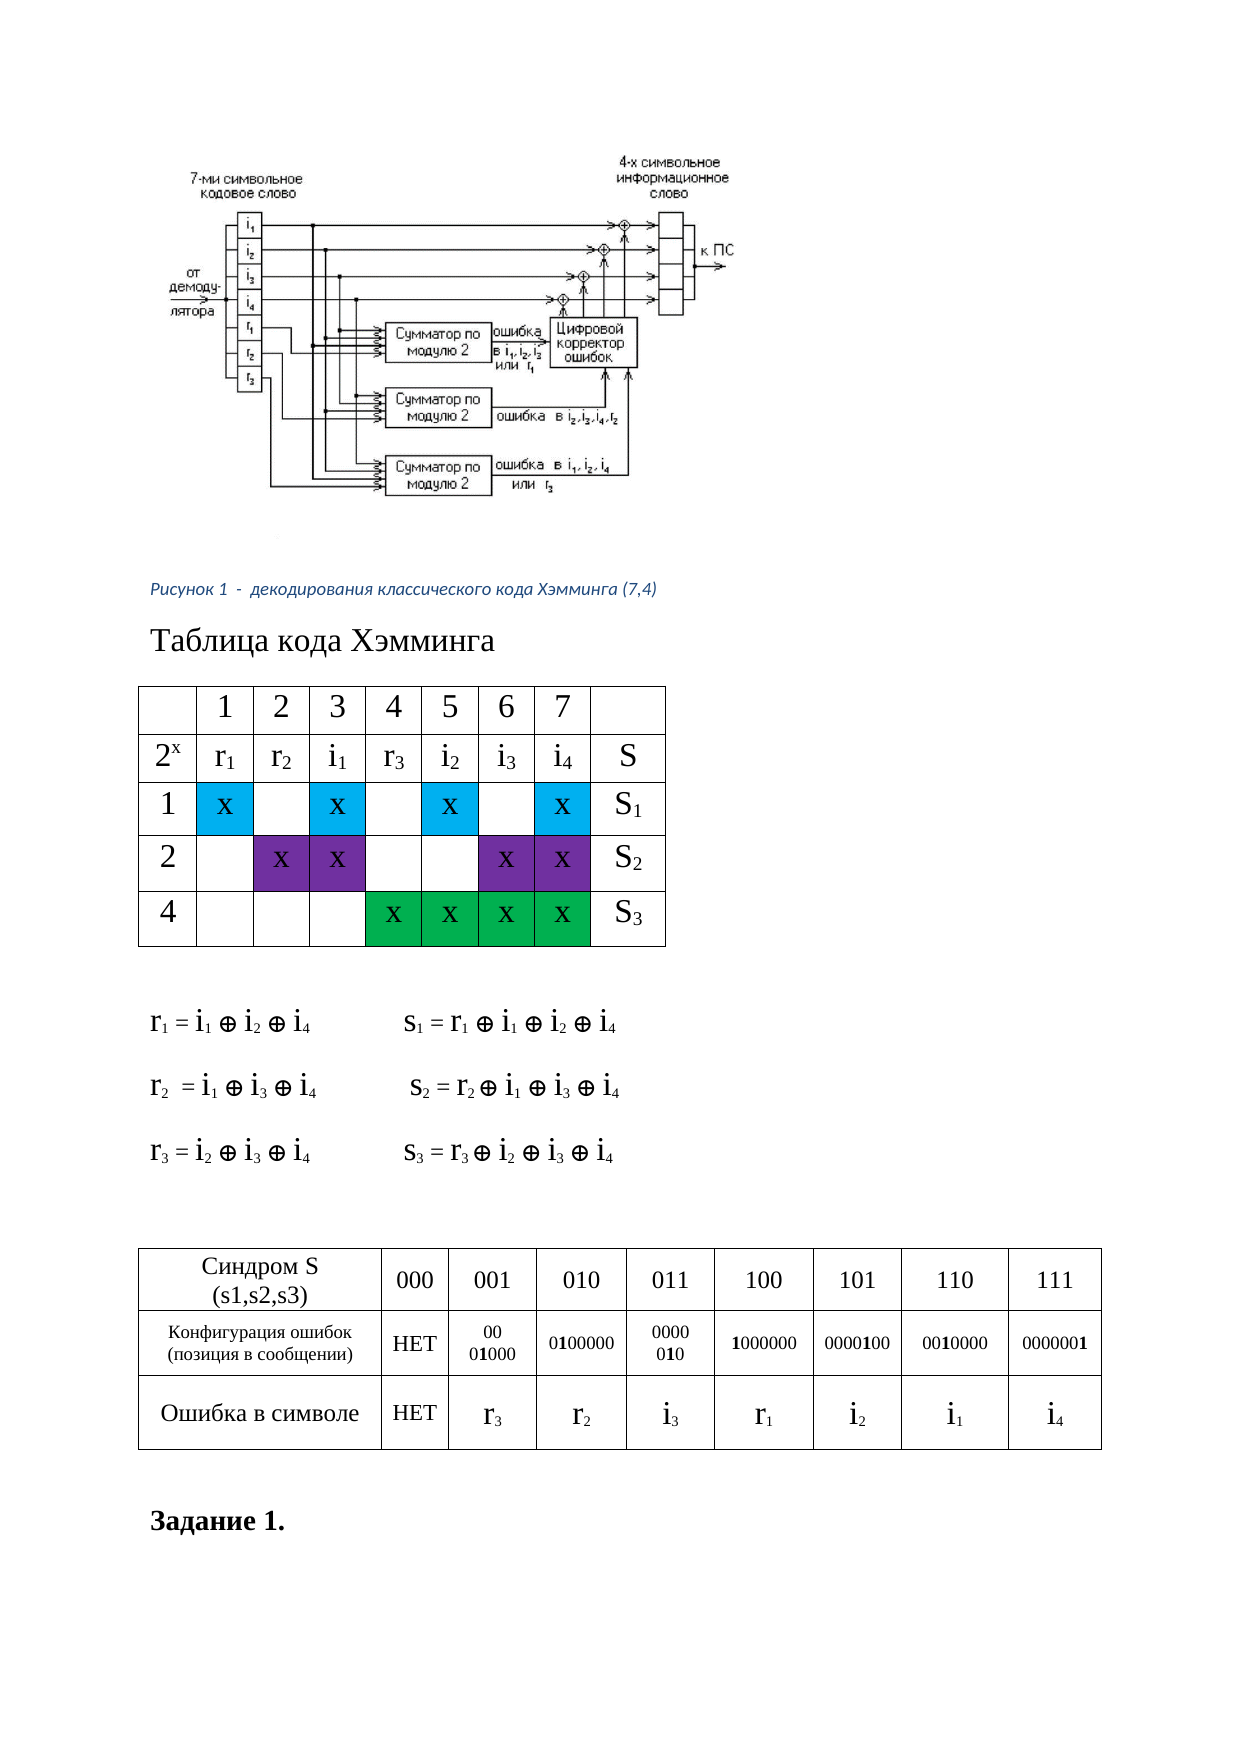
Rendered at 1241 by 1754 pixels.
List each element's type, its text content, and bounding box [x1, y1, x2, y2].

table_cell 0010000 [902, 1311, 1008, 1375]
table_cell r1 [197, 735, 253, 782]
table_header 1 [197, 687, 253, 734]
table_cell x [422, 783, 478, 835]
table_cell S2 [591, 836, 665, 891]
table_cell 2x [139, 735, 196, 782]
table_cell x [310, 836, 365, 891]
picture [150, 150, 751, 543]
table_header 2 [254, 687, 309, 734]
table_cell [310, 892, 365, 946]
table_cell 1 [139, 783, 196, 835]
table_cell x [310, 783, 365, 835]
text r3 = i2 ⊕ i3 ⊕ i4 s3 = r3 ⊕ i2 ⊕ i3 ⊕ i4 [150, 1129, 1090, 1168]
table_cell 0000001 [1009, 1311, 1101, 1375]
table_cell x [254, 836, 309, 891]
table_cell НЕТ [382, 1376, 448, 1449]
table_cell x [479, 892, 534, 946]
table_cell S [591, 735, 665, 782]
table_cell [197, 892, 253, 946]
table_cell [422, 836, 478, 891]
table_header Синдром S (s1,s2,s3) [139, 1249, 381, 1310]
table_cell i1 [902, 1376, 1008, 1449]
table_cell x [197, 783, 253, 835]
table_cell x [535, 783, 590, 835]
table_cell [366, 836, 421, 891]
table_header [591, 687, 665, 734]
table_header 010 [537, 1249, 626, 1310]
table_cell r2 [254, 735, 309, 782]
table_cell i2 [814, 1376, 901, 1449]
table_cell НЕТ [382, 1311, 448, 1375]
table_header 100 [715, 1249, 813, 1310]
table_cell 0100000 [537, 1311, 626, 1375]
table_cell i4 [535, 735, 590, 782]
table_cell x [479, 836, 534, 891]
table_cell 2 [139, 836, 196, 891]
text Таблица кода Хэмминга [150, 621, 1090, 659]
table_cell i3 [627, 1376, 714, 1449]
table_header 011 [627, 1249, 714, 1310]
table_header 000 [382, 1249, 448, 1310]
table_cell i3 [479, 735, 534, 782]
table_cell Конфигурация ошибок (позиция в сообщении) [139, 1311, 381, 1375]
table_header 101 [814, 1249, 901, 1310]
table_header 6 [479, 687, 534, 734]
table_cell r3 [366, 735, 421, 782]
table_cell x [422, 892, 478, 946]
table_cell x [535, 892, 590, 946]
table_cell 0001000 [449, 1311, 536, 1375]
table_cell 4 [139, 892, 196, 946]
table_header 111 [1009, 1249, 1101, 1310]
table_cell 0000010 [627, 1311, 714, 1375]
text Рисунок 1 - декодирования классического кода Хэмминга (7,4) [150, 577, 1090, 600]
table_cell r3 [449, 1376, 536, 1449]
table_header 5 [422, 687, 478, 734]
table_cell 1000000 [715, 1311, 813, 1375]
table_header 7 [535, 687, 590, 734]
table_cell [197, 836, 253, 891]
table_cell 0000100 [814, 1311, 901, 1375]
table_cell x [366, 892, 421, 946]
table_cell [479, 783, 534, 835]
table_cell r1 [715, 1376, 813, 1449]
table_cell S1 [591, 783, 665, 835]
table_header 3 [310, 687, 365, 734]
text r1 = i1 ⊕ i2 ⊕ i4 s1 = r1 ⊕ i1 ⊕ i2 ⊕ i4 [150, 1000, 1090, 1038]
table_cell i2 [422, 735, 478, 782]
table_header 110 [902, 1249, 1008, 1310]
table_header [139, 687, 196, 734]
table_cell i4 [1009, 1376, 1101, 1449]
table_cell [254, 892, 309, 946]
table_cell [254, 783, 309, 835]
table_cell x [535, 836, 590, 891]
table_header 4 [366, 687, 421, 734]
text r2 = i1 ⊕ i3 ⊕ i4 s2 = r2 ⊕ i1 ⊕ i3 ⊕ i4 [150, 1065, 1090, 1103]
table_cell r2 [537, 1376, 626, 1449]
table_cell [366, 783, 421, 835]
table_cell S3 [591, 892, 665, 946]
table_cell Ошибка в символе [139, 1376, 381, 1449]
text Задание 1. [150, 1503, 1090, 1537]
table_header 001 [449, 1249, 536, 1310]
table_cell i1 [310, 735, 365, 782]
